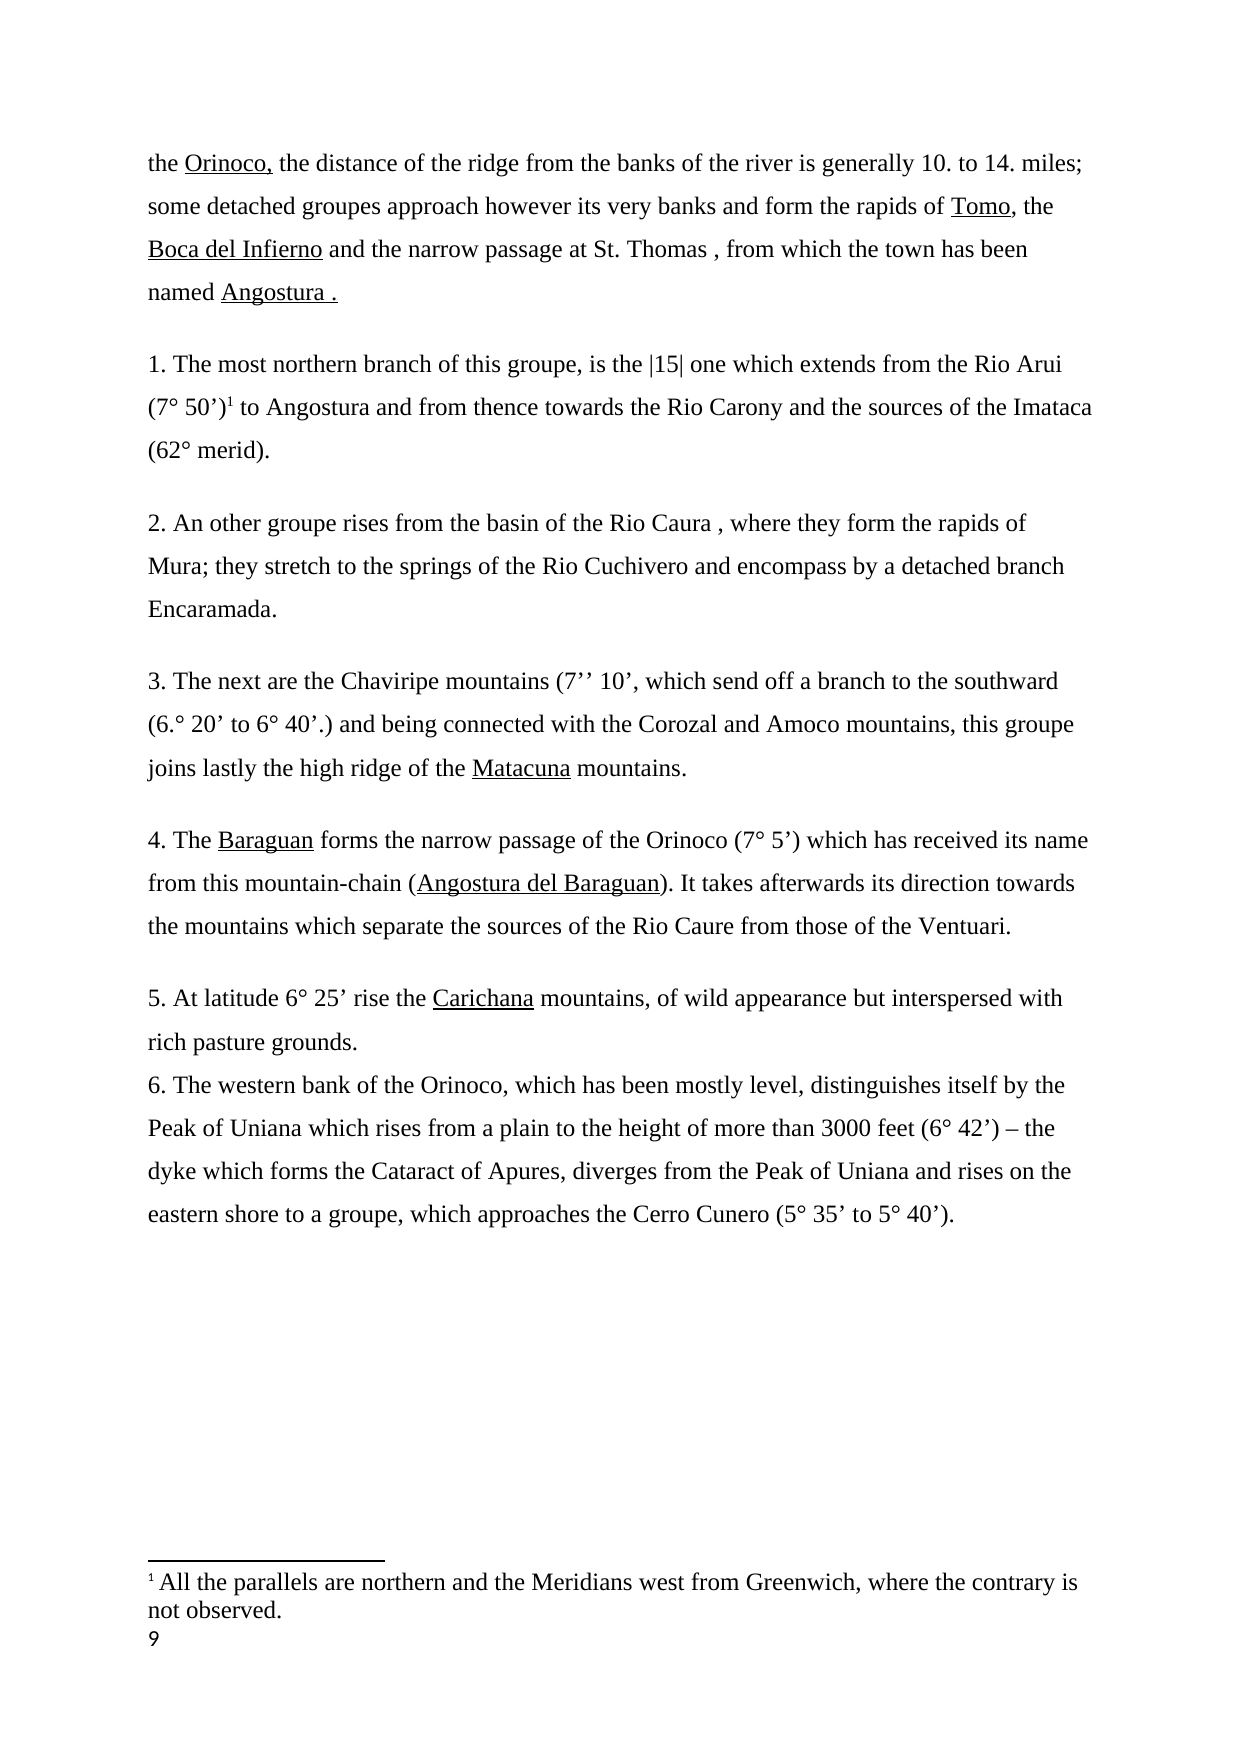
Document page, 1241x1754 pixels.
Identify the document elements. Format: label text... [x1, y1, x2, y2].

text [148, 148, 1093, 306]
text 4. The Baraguan forms the narrow passage of the Orinoco (7° 5’) which has received its name from this mountain-chain (Angostura del Baraguan). It takes afterwards its direction towards the mountains which separate the sources of the Rio Caure from those of the Ventuari. [148, 825, 1093, 940]
text 6. The western bank of the Orinoco, which has been mostly level, distinguishes itself by the Peak of Uniana which rises from a plain to the height of more than 3000 feet (6° 42’) – the dyke which forms the Cataract of Apures, diverges from the Peak of Uniana and rises on the eastern shore to a groupe, which approaches the Cerro Cunero (5° 35’ to 5° 40’). [148, 1070, 1093, 1228]
text 5. At latitude 6° 25’ rise the Carichana mountains, of wild appearance but interspersed with rich pasture grounds. [148, 983, 1093, 1055]
text 1. The most northern branch of this groupe, is the |15| one which extends from the Rio Arui (7° 50’) to Angostura and from thence towards the Rio Carony and the sources of the Imataca (62° merid). [148, 349, 1093, 464]
text 2. An other groupe rises from the basin of the Rio Caura , where they form the rapids of Mura; they stretch to the springs of the Rio Cuchivero and encompass by a detached branch Encaramada. [148, 508, 1093, 623]
text 3. The next are the Chaviripe mountains (7’’ 10’, which send off a branch to the southward (6.° 20’ to 6° 40’.) and being connected with the Corozal and Amoco mountains, this groupe joins lastly the high ridge of the Matacuna mountains. [148, 666, 1093, 781]
